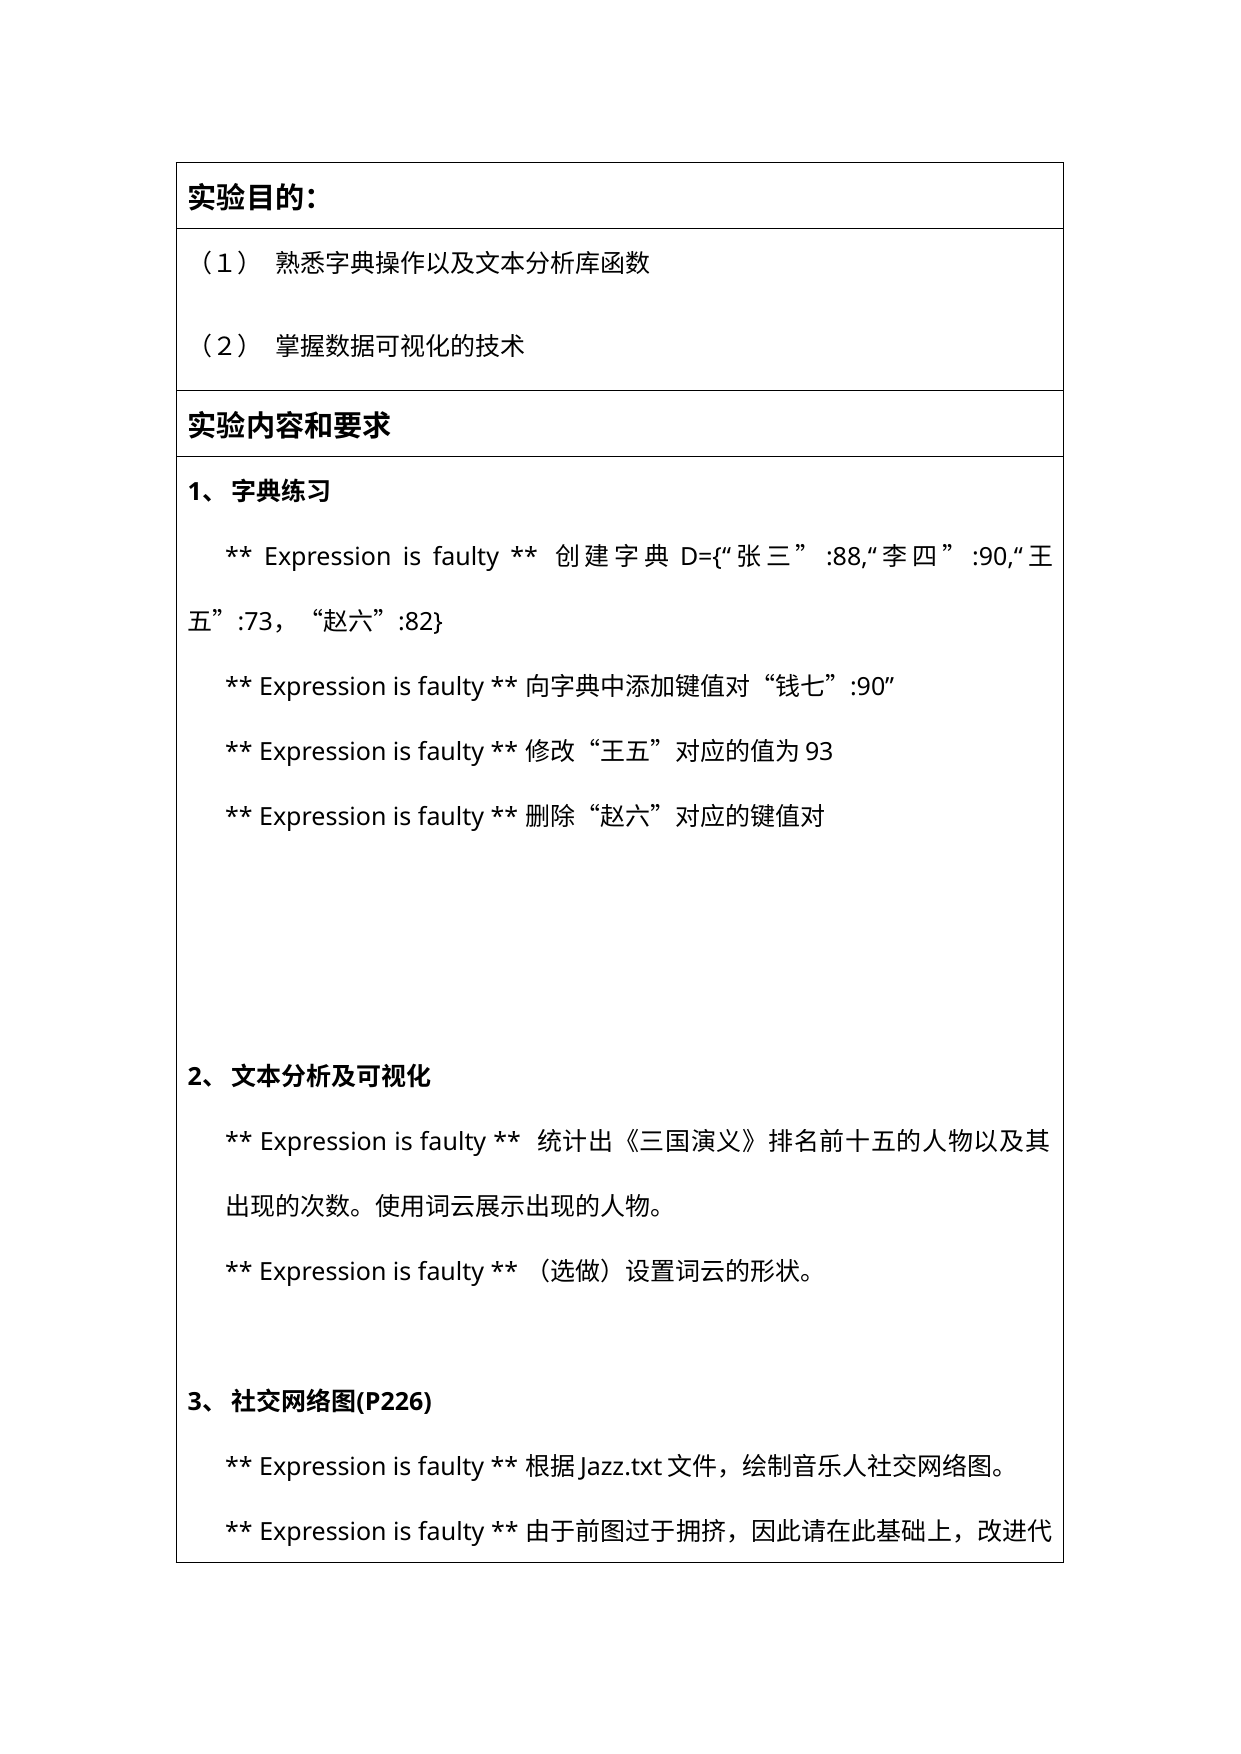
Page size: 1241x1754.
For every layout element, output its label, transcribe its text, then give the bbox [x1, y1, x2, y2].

table_header 实验目的： [177, 163, 1063, 228]
table_cell 实验内容和要求 [177, 391, 1063, 456]
table_cell 熟悉字典操作以及文本分析库函数 掌握数据可视化的技术 [177, 229, 1063, 390]
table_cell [177, 457, 1063, 1562]
